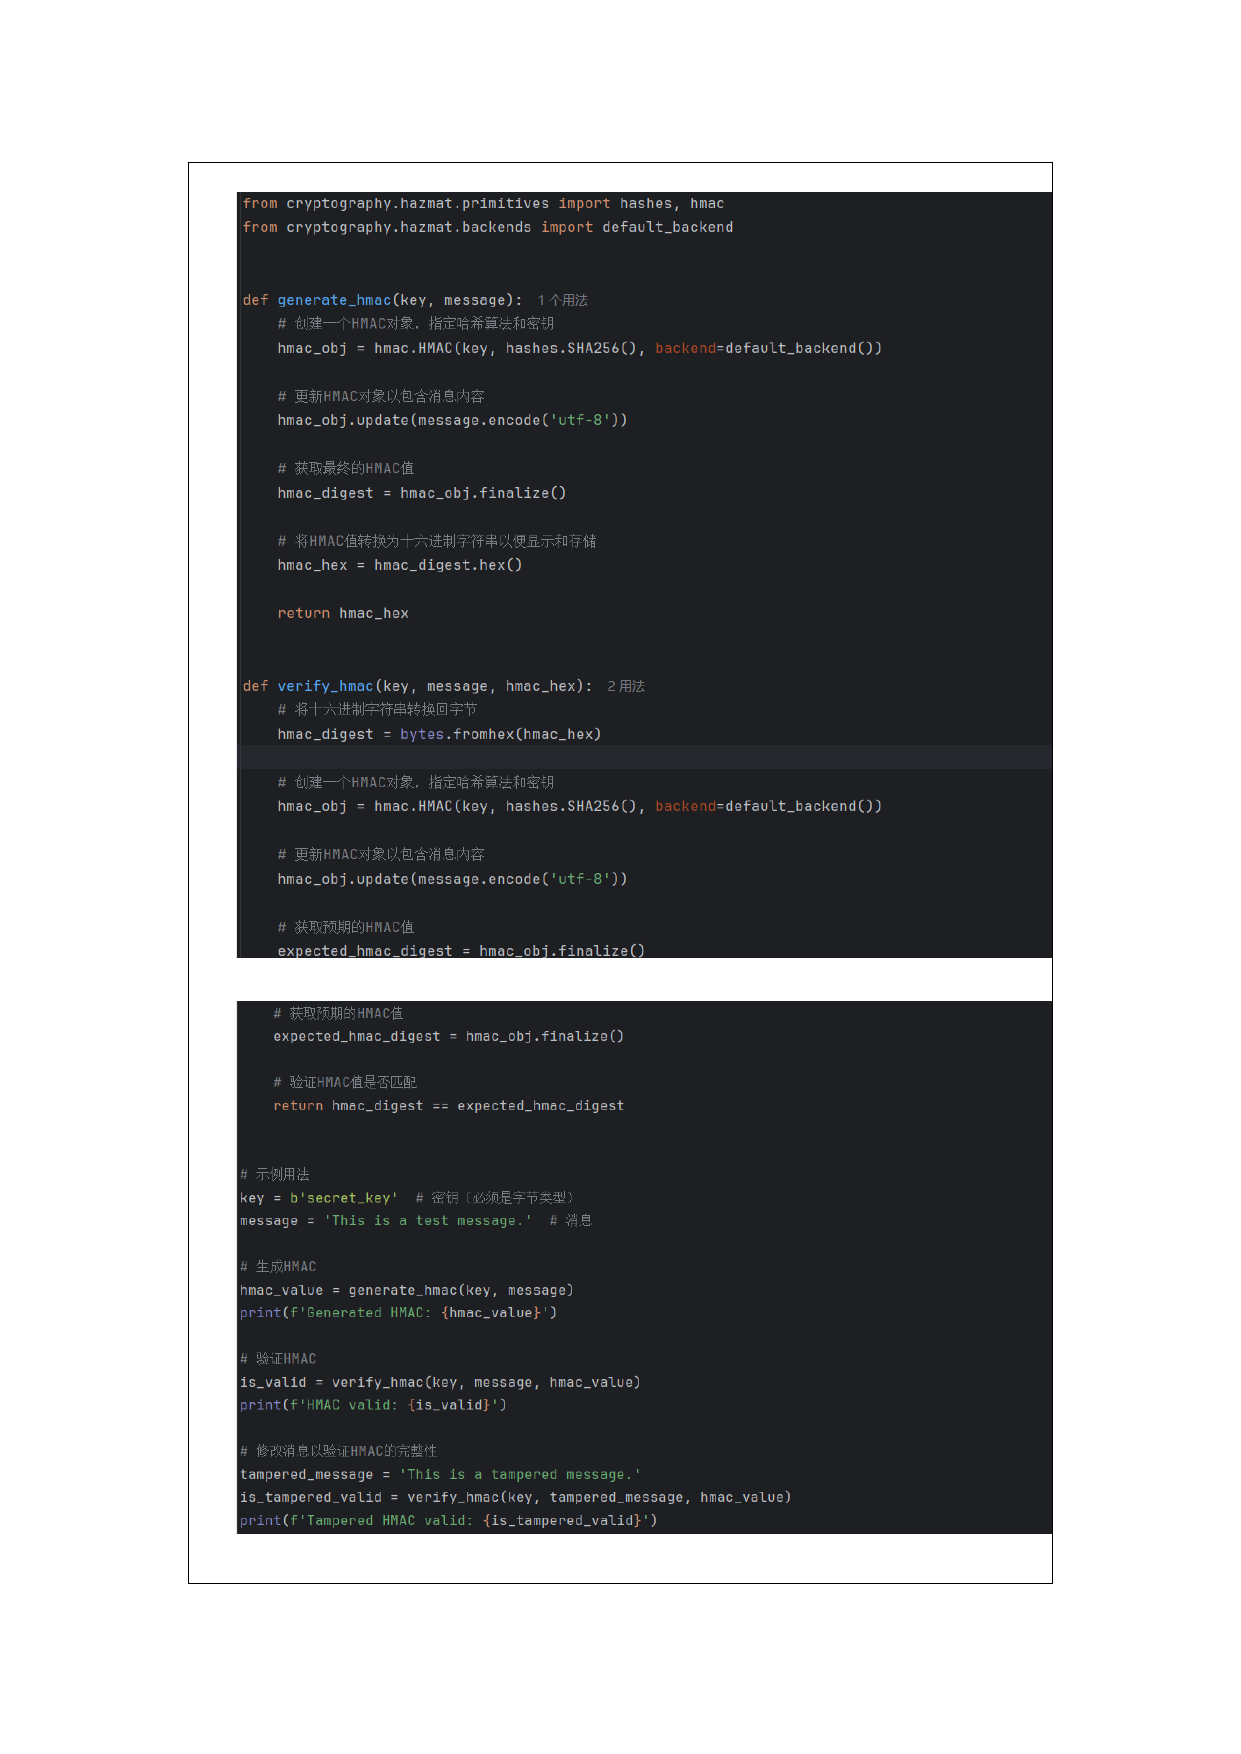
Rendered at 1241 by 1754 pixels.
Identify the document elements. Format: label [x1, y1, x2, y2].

picture [236, 192, 1053, 958]
table_cell [189, 163, 1052, 1583]
picture [236, 1001, 1053, 1534]
